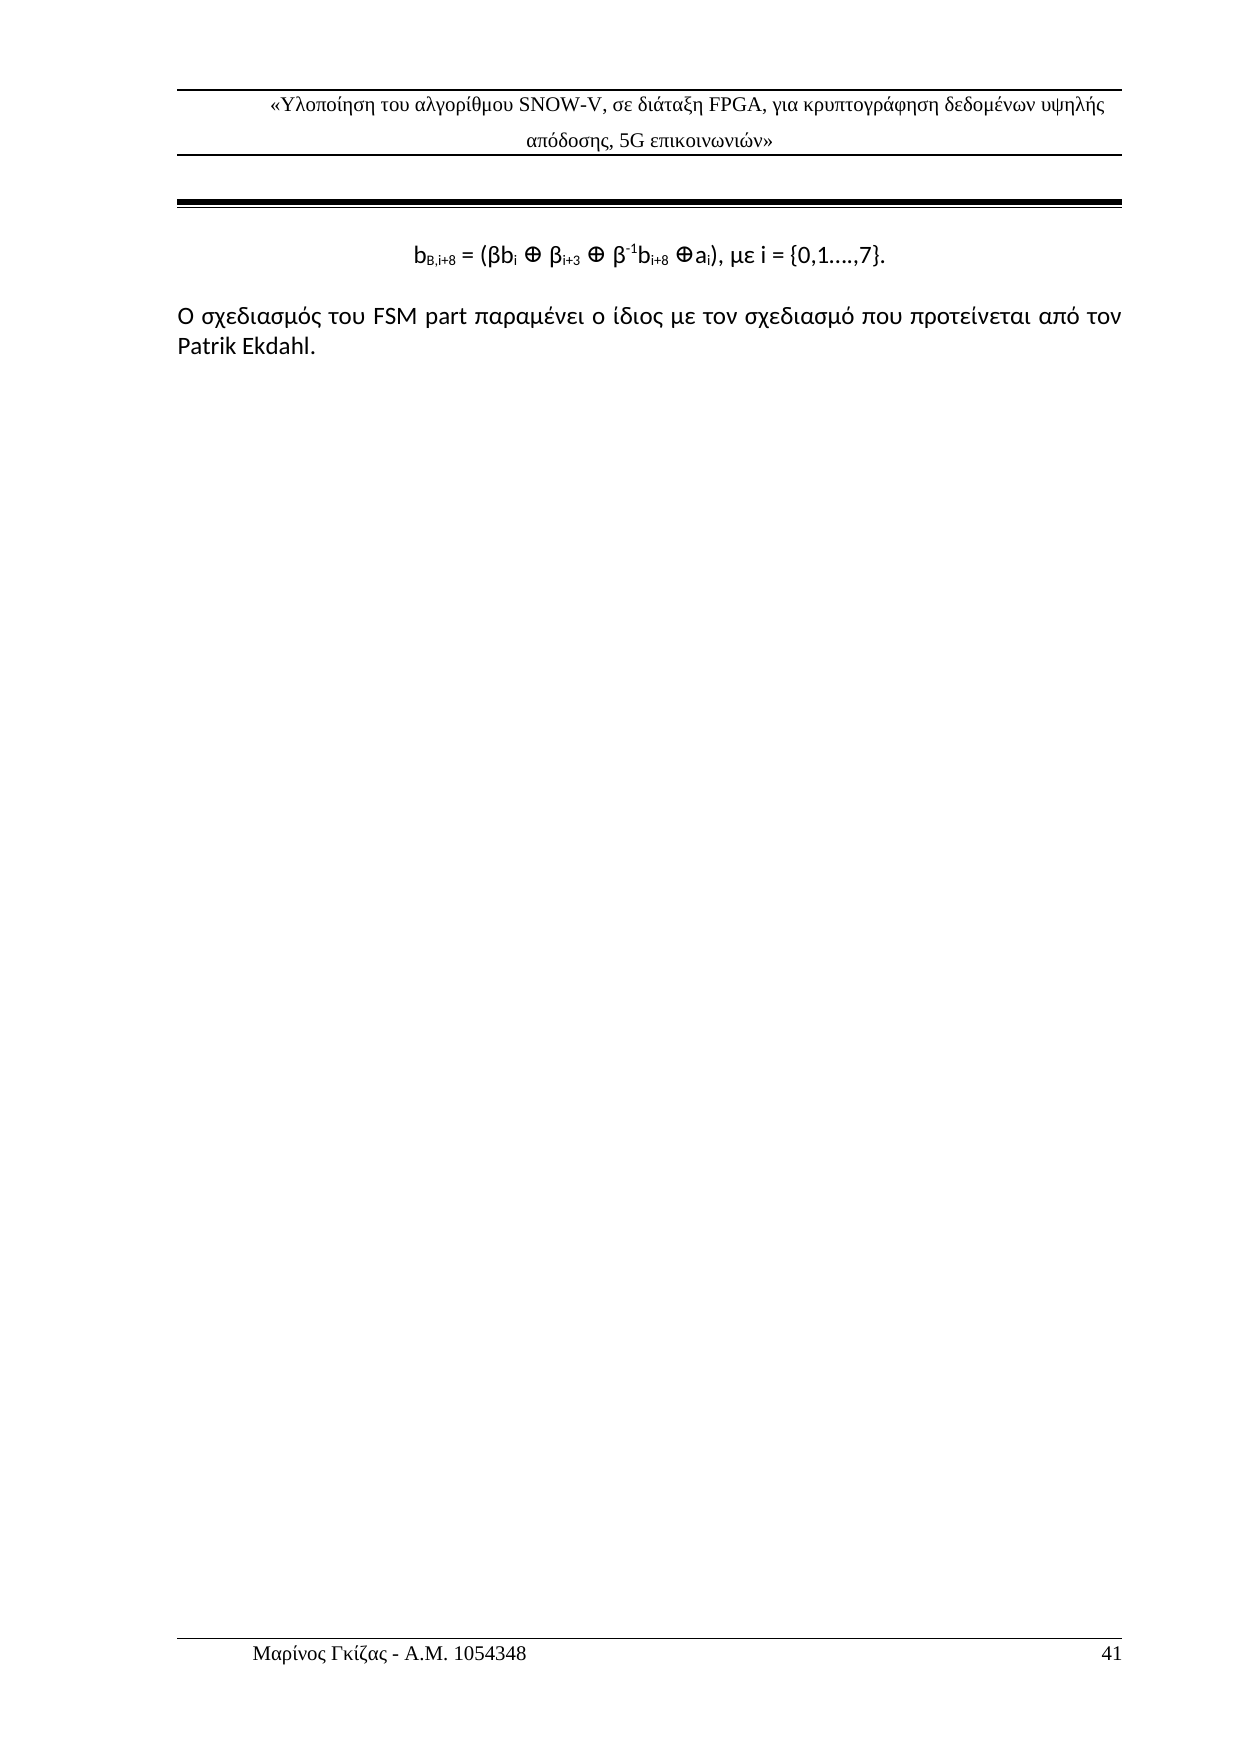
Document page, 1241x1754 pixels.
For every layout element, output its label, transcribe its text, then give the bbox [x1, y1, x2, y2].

text Ο σχεδιασμός του FSM part παραμένει ο ίδιος με τον σχεδιασμό που προτείνεται από τον Patrik Ekdahl. [177, 300, 1122, 361]
text bB,i+8 = (βbi βi+3 β-1bi+8 ai), με i = {0,1….,7}. [177, 239, 1122, 269]
